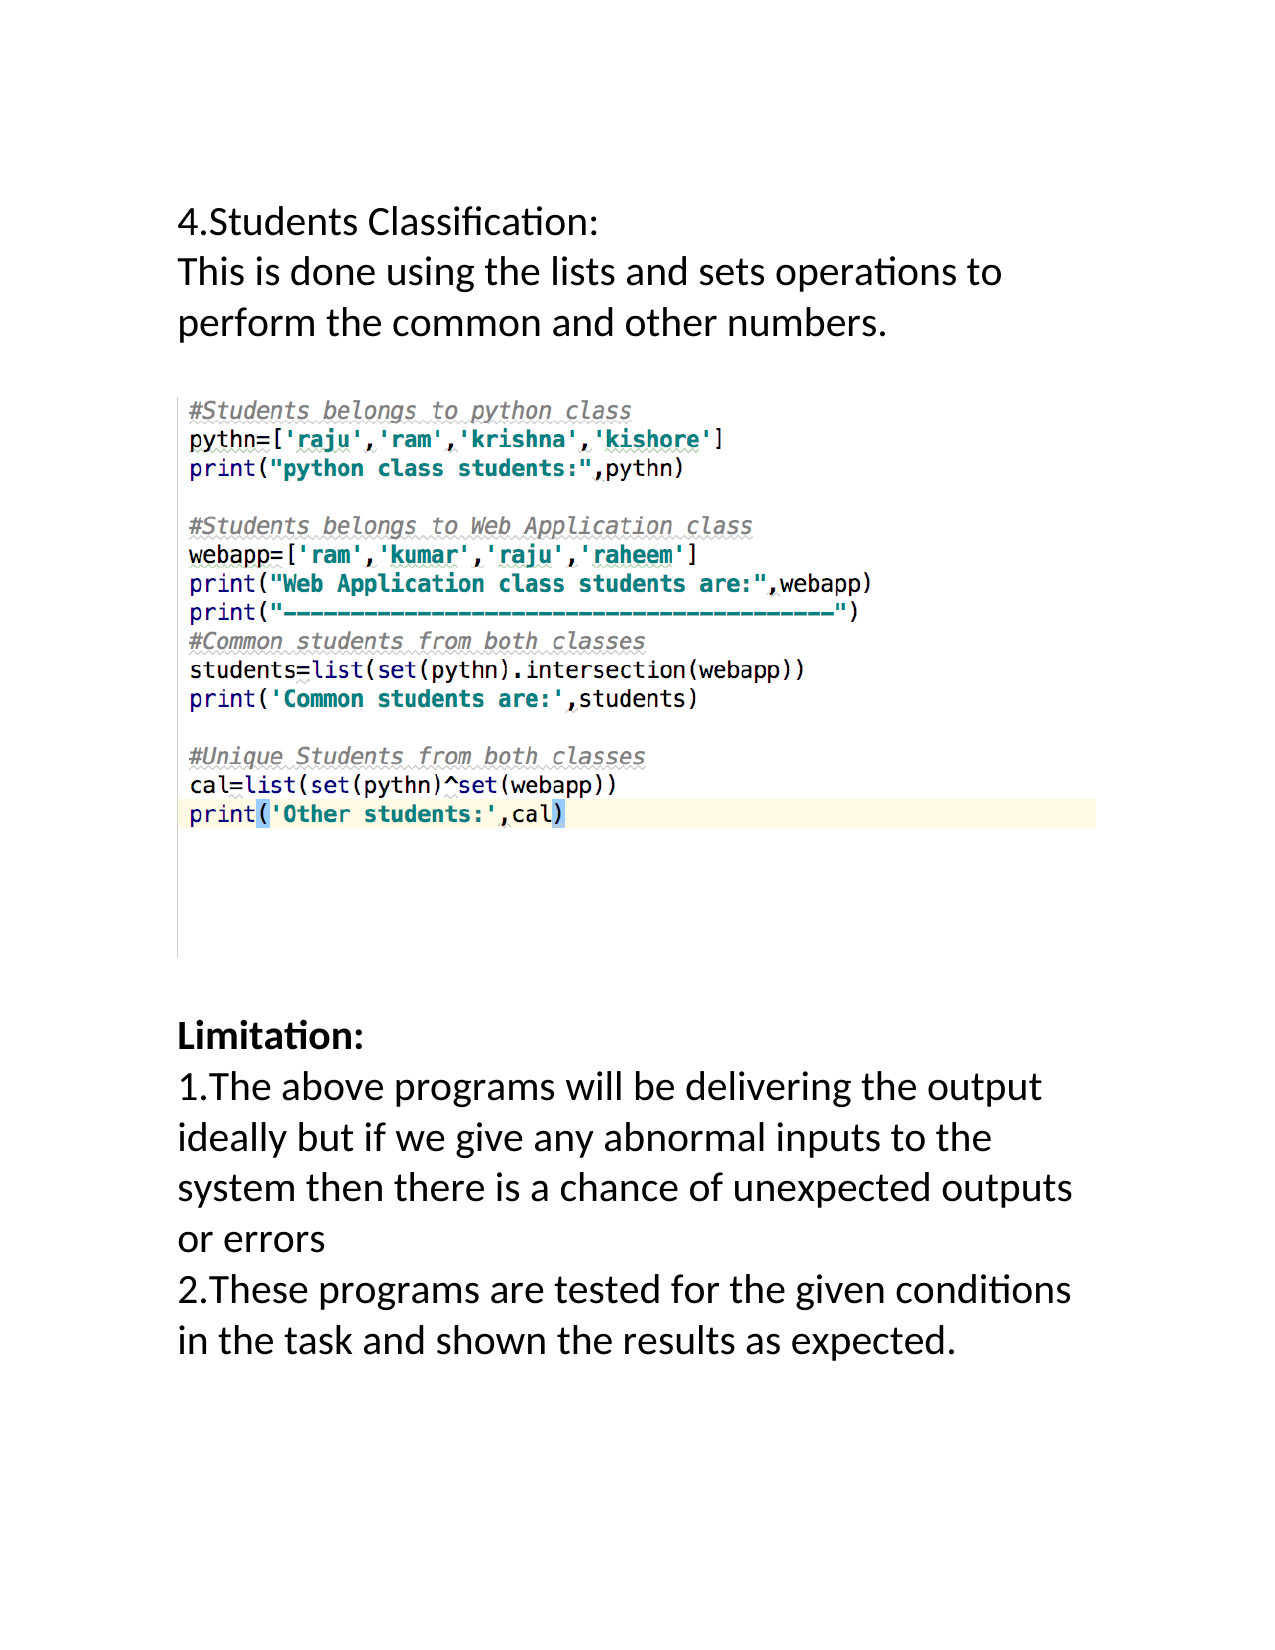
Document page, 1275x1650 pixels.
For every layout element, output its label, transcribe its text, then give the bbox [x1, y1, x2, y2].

text Limitation: [177, 1009, 1096, 1060]
picture [177, 397, 1096, 958]
text This is done using the lists and sets operations to perform the common and other numbers. [177, 245, 1096, 347]
text 1.The above programs will be delivering the output ideally but if we give any abnormal inputs to the system then there is a chance of unexpected outputs or errors [177, 1060, 1096, 1263]
text 4.Students Classification: [177, 194, 1096, 245]
text 2.These programs are tested for the given conditions in the task and shown the results as expected. [177, 1263, 1096, 1365]
